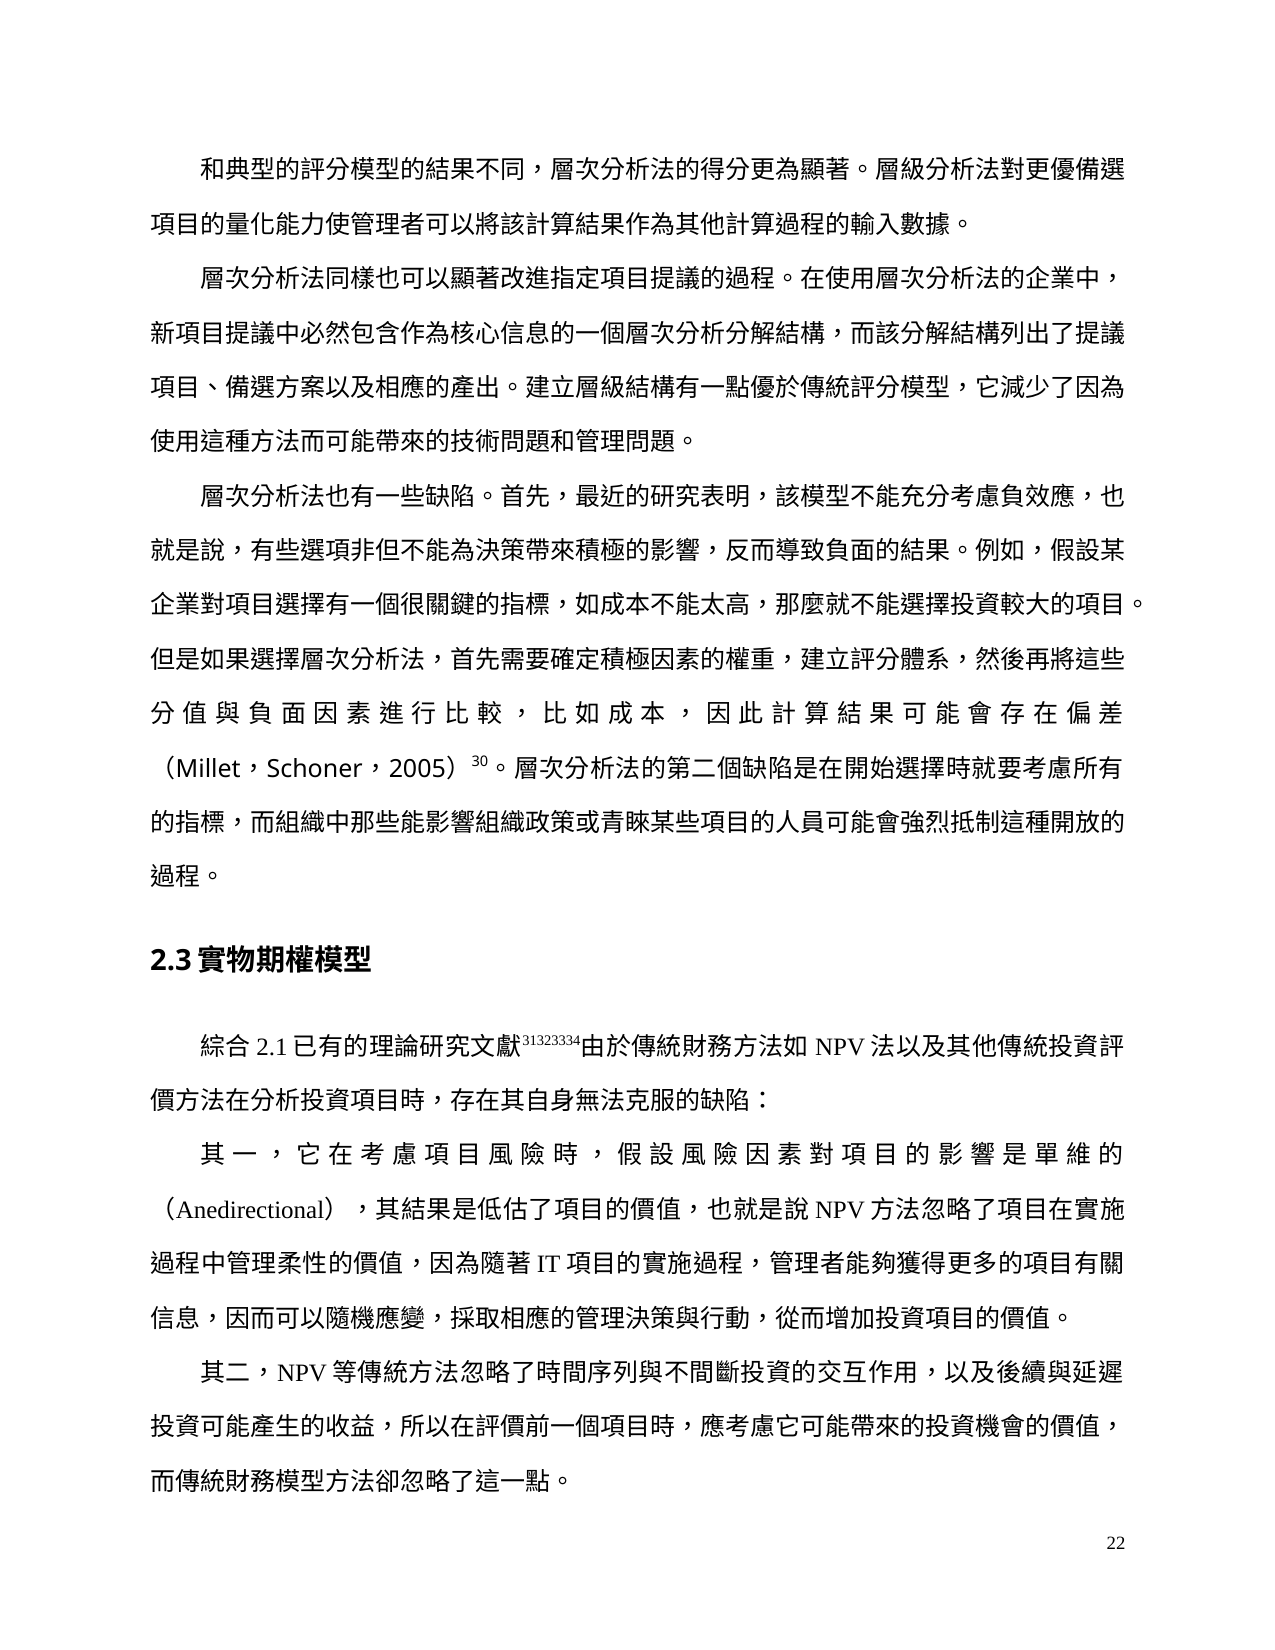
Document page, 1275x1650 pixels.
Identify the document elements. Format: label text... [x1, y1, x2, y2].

text 層次分析法同樣也可以顯著改進指定項目提議的過程。在使用層次分析法的企業中，新項目提議中必然包含作為核心信息的一個層次分析分解結構，而該分解結構列出了提議項目、備選方案以及相應的產出。建立層級結構有一點優於傳統評分模型，它減少了因為使用這種方法而可能帶來的技術問題和管理問題。 [150, 259, 1125, 458]
text 和典型的評分模型的結果不同，層次分析法的得分更為顯著。層級分析法對更優備選項目的量化能力使管理者可以將該計算結果作為其他計算過程的輸入數據。 [150, 150, 1125, 241]
text 其一，它在考慮項目風險時，假設風險因素對項目的影響是單維的（Anedirectional），其結果是低估了項目的價值，也就是說NPV方法忽略了項目在實施過程中管理柔性的價值，因為隨著IT項目的實施過程，管理者能夠獲得更多的項目有關信息，因而可以隨機應變，採取相應的管理決策與行動，從而增加投資項目的價值。 [150, 1135, 1125, 1334]
text 層次分析法也有一些缺陷。首先，最近的研究表明，該模型不能充分考慮負效應，也就是說，有些選項非但不能為決策帶來積極的影響，反而導致負面的結果。例如，假設某企業對項目選擇有一個很關鍵的指標，如成本不能太高，那麼就不能選擇投資較大的項目。但是如果選擇層次分析法，首先需要確定積極因素的權重，建立評分體系，然後再將這些分值與負面因素進行比較，比如成本，因此計算結果可能會存在偏差（Millet，Schoner，2005）。層次分析法的第二個缺陷是在開始選擇時就要考慮所有的指標，而組織中那些能影響組織政策或青睞某些項目的人員可能會強烈抵制這種開放的過程。 [150, 476, 1125, 893]
text 綜合2.1已有的理論研究文獻由於傳統財務方法如NPV法以及其他傳統投資評價方法在分析投資項目時，存在其自身無法克服的缺陷： [150, 1026, 1125, 1117]
text 其二，NPV等傳統方法忽略了時間序列與不間斷投資的交互作用，以及後續與延遲投資可能產生的收益，所以在評價前一個項目時，應考慮它可能帶來的投資機會的價值，而傳統財務模型方法卻忽略了這一點。 [150, 1352, 1125, 1497]
subtitle 2.3實物期權模型 [150, 936, 1125, 979]
